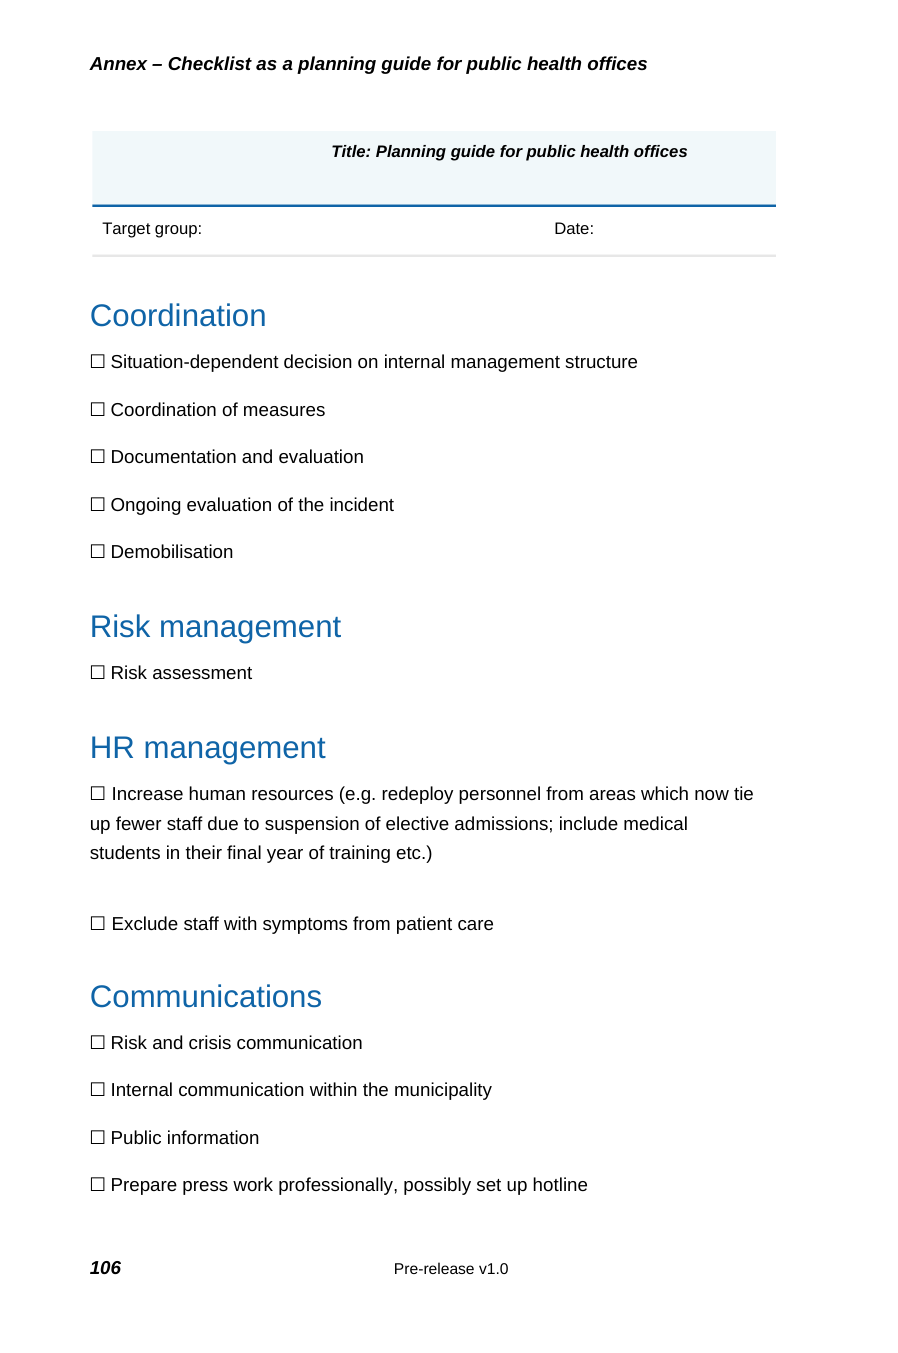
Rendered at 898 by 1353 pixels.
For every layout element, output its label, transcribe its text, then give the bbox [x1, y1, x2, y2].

text Annex – Checklist as a planning guide for public health offices [89, 53, 756, 75]
text Coordination [89, 297, 756, 333]
list Risk assessment [89, 659, 756, 685]
list Demobilisation [89, 538, 756, 564]
list Documentation and evaluation [89, 443, 756, 469]
list Increase human resources (e.g. redeploy personnel from areas which now tie up fewer staff due to suspension of elective admissions; include medical students in their final year of training etc.) [89, 780, 756, 863]
list Risk and crisis communication [89, 1029, 756, 1055]
text Communications [89, 978, 756, 1014]
text Target group: Date: [102, 219, 756, 238]
list Coordination of measures [89, 396, 756, 421]
picture [92, 131, 776, 207]
text Risk management [89, 608, 756, 644]
list Situation-dependent decision on internal management structure [89, 348, 756, 374]
text HR management [89, 729, 756, 765]
list Public information [89, 1124, 756, 1150]
list Prepare press work professionally, possibly set up hotline [89, 1172, 756, 1197]
list Internal communication within the municipality [89, 1077, 756, 1102]
list Exclude staff with symptoms from patient care [89, 911, 729, 936]
text 106 Pre-release v1.0 [89, 1257, 756, 1278]
text Topic? Title: Planning guide for public health offices [0, 142, 708, 161]
list Ongoing evaluation of the incident [89, 491, 756, 516]
